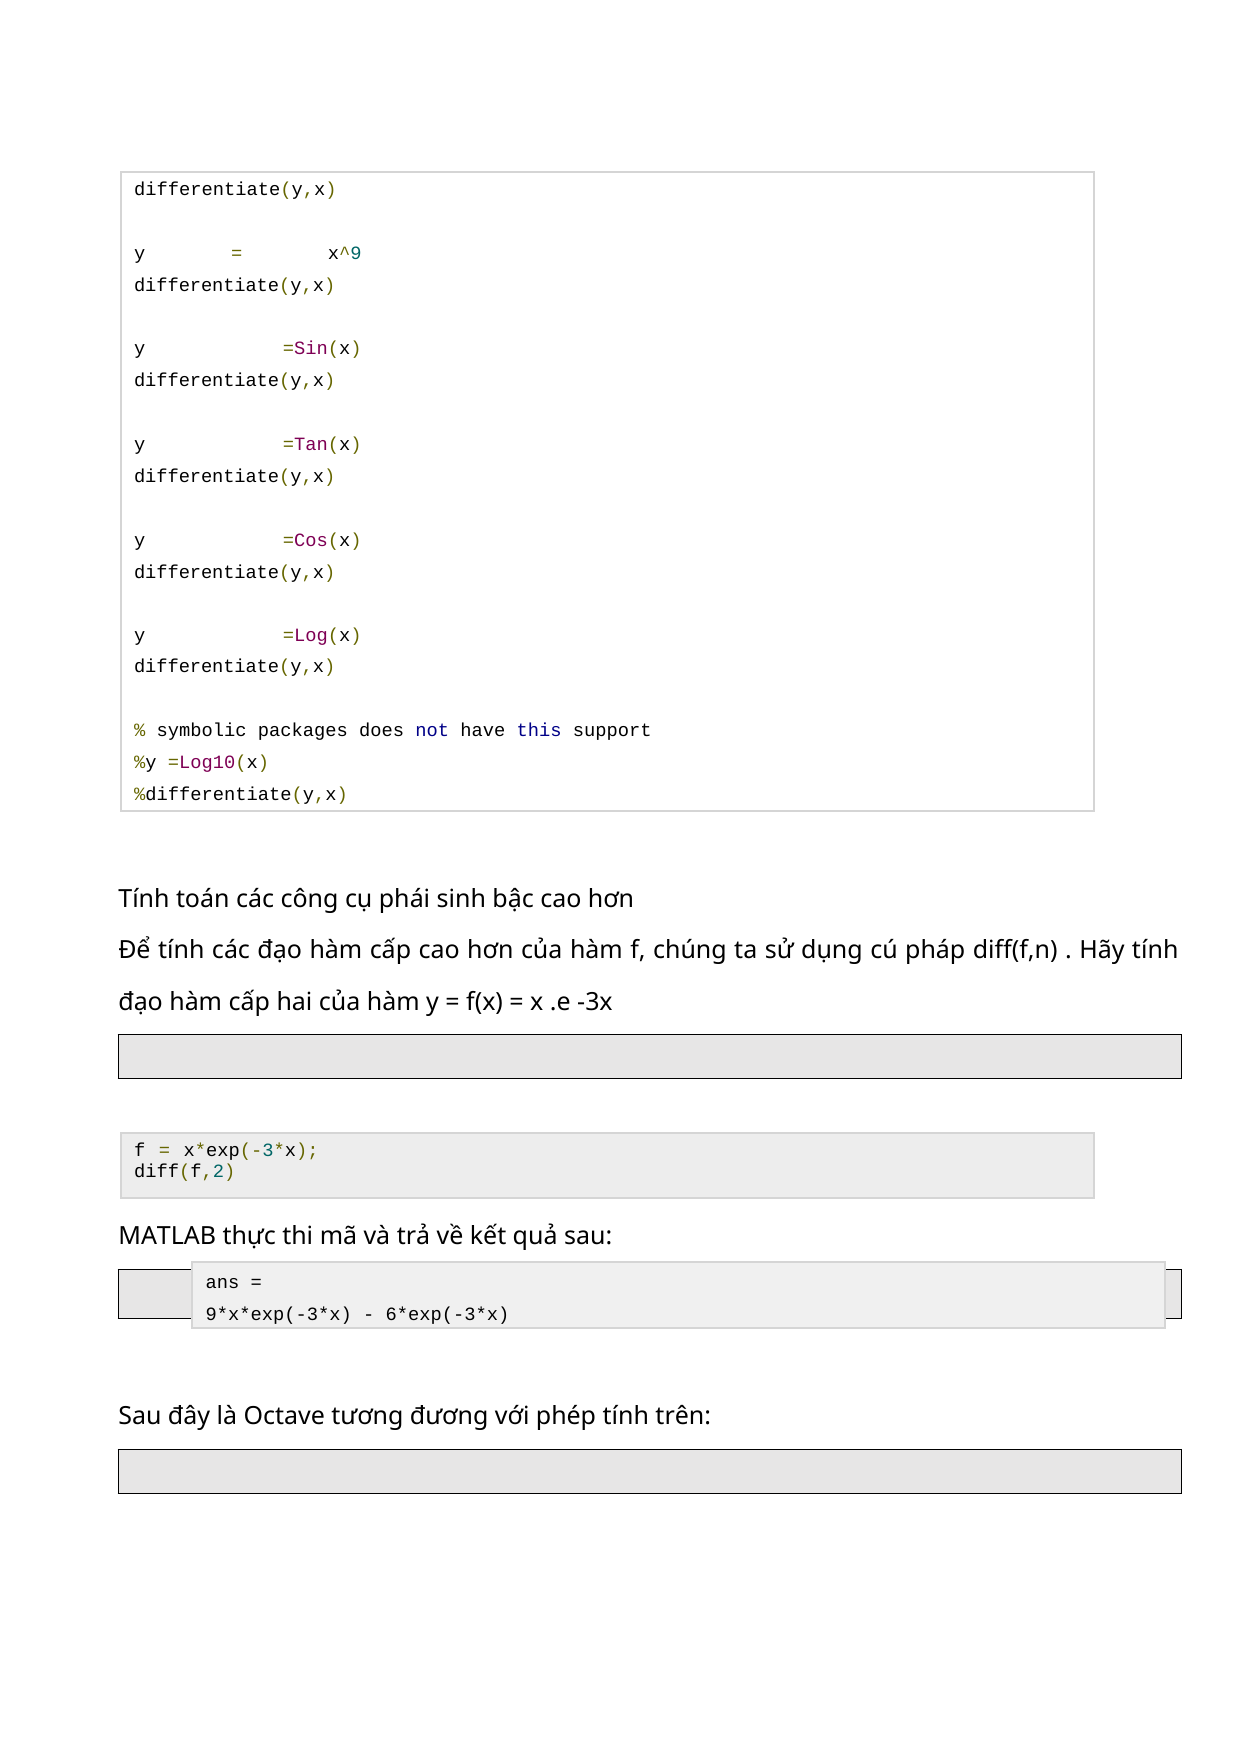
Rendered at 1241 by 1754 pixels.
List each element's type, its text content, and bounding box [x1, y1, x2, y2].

text Sau đây là Octave tương đương với phép tính trên: [118, 1398, 1181, 1432]
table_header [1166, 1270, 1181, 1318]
text Tính toán các công cụ phái sinh bậc cao hơn [118, 881, 1181, 915]
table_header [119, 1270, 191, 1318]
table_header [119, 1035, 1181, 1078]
text Để tính các đạo hàm cấp cao hơn của hàm f, chúng ta sử dụng cú pháp diff(f,n) . Hãy tính đạo hàm cấp hai của hàm y = f(x) = x .e -3x [118, 932, 1181, 1017]
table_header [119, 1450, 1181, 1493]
text MATLAB thực thi mã và trả về kết quả sau: [118, 1218, 1181, 1252]
